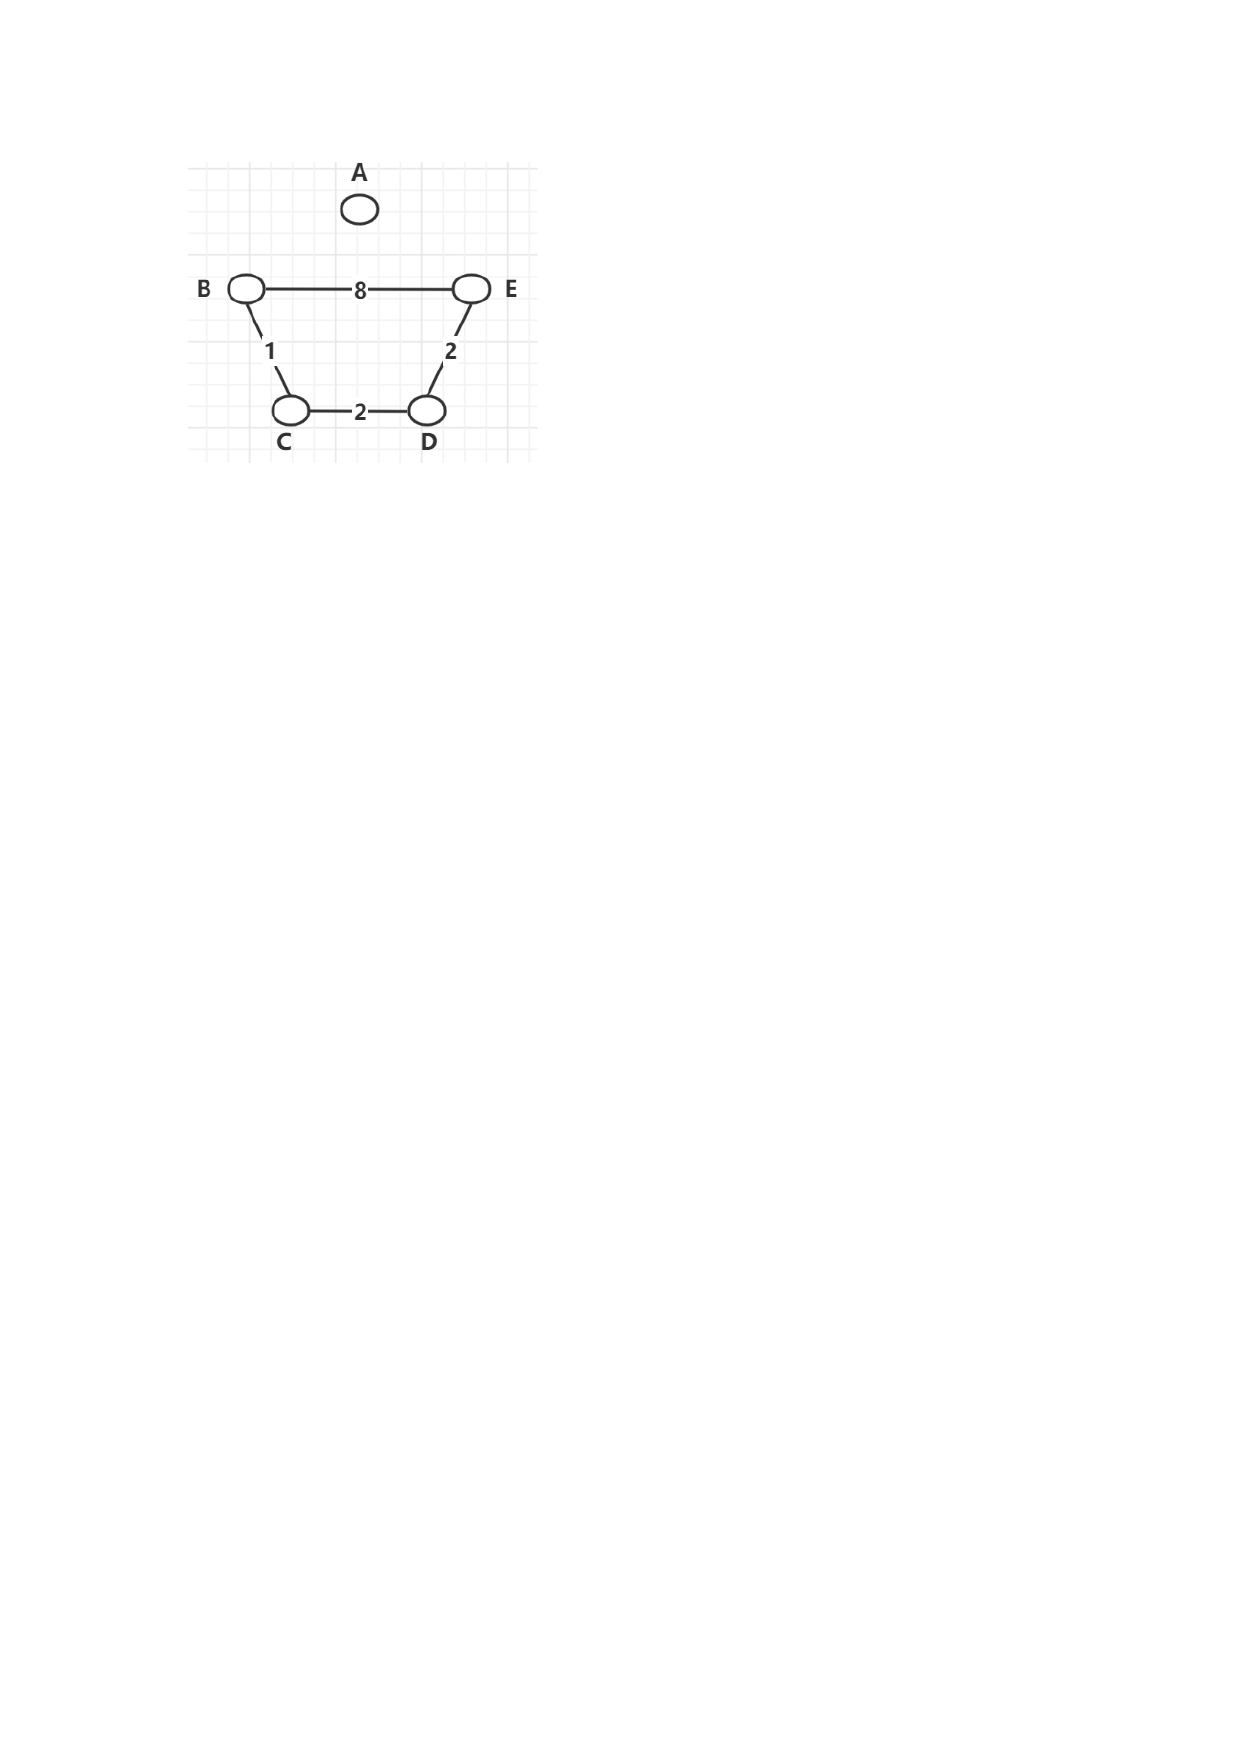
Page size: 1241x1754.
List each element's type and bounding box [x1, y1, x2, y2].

picture [187, 162, 538, 463]
